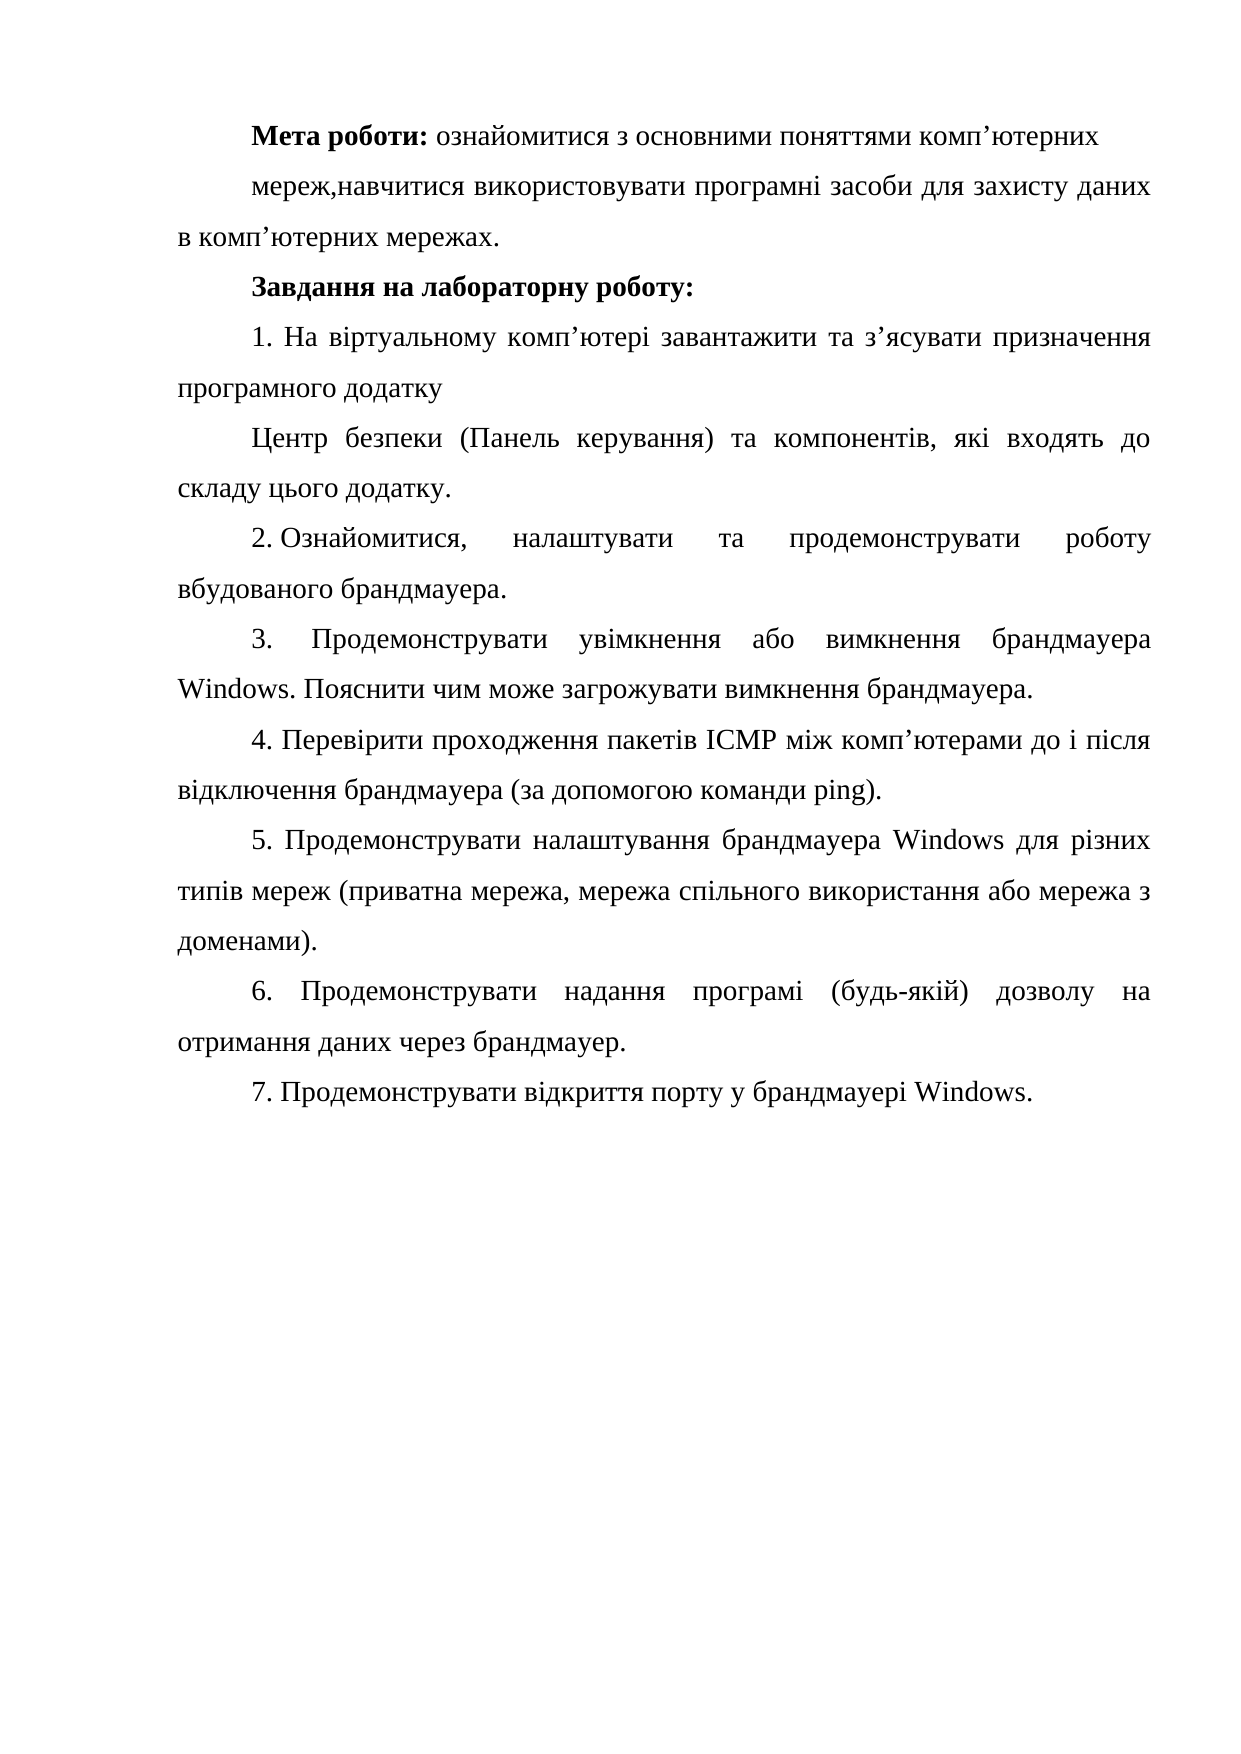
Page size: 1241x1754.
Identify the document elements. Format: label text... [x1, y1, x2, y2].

text Центр безпеки (Панель керування) та компонентів, які входять до складу цього додатку. [177, 420, 1152, 504]
text Мета роботи: ознайомитися з основними поняттями комп’ютерних [177, 118, 1152, 152]
text 1. На віртуальному комп’ютері завантажити та з’ясувати призначення програмного додатку [177, 319, 1152, 403]
text мереж,навчитися використовувати програмні засоби для захисту даних в комп’ютерних мережах. [177, 168, 1152, 252]
text 7. Продемонструвати відкриття порту у брандмауері Windows. [177, 1074, 1152, 1108]
text Завдання на лабораторну роботу: [177, 269, 1152, 303]
list Продемонструвати увімкнення або вимкнення брандмауера Windows. Пояснити чим може загрожувати вимкнення брандмауера. [177, 621, 1152, 705]
text 6. Продемонструвати надання програмі (будь-якій) дозволу на отримання даних через брандмауер. [177, 973, 1152, 1057]
text 4. Перевірити проходження пакетів ICMP між комп’ютерами до і після відключення брандмауера (за допомогою команди ping). [177, 722, 1152, 806]
text 5. Продемонструвати налаштування брандмауера Windows для різних типів мереж (приватна мережа, мережа спільного використання або мережа з доменами). [177, 822, 1152, 957]
list Ознайомитися, налаштувати та продемонструвати роботу вбудованого брандмауера. [177, 521, 1152, 604]
